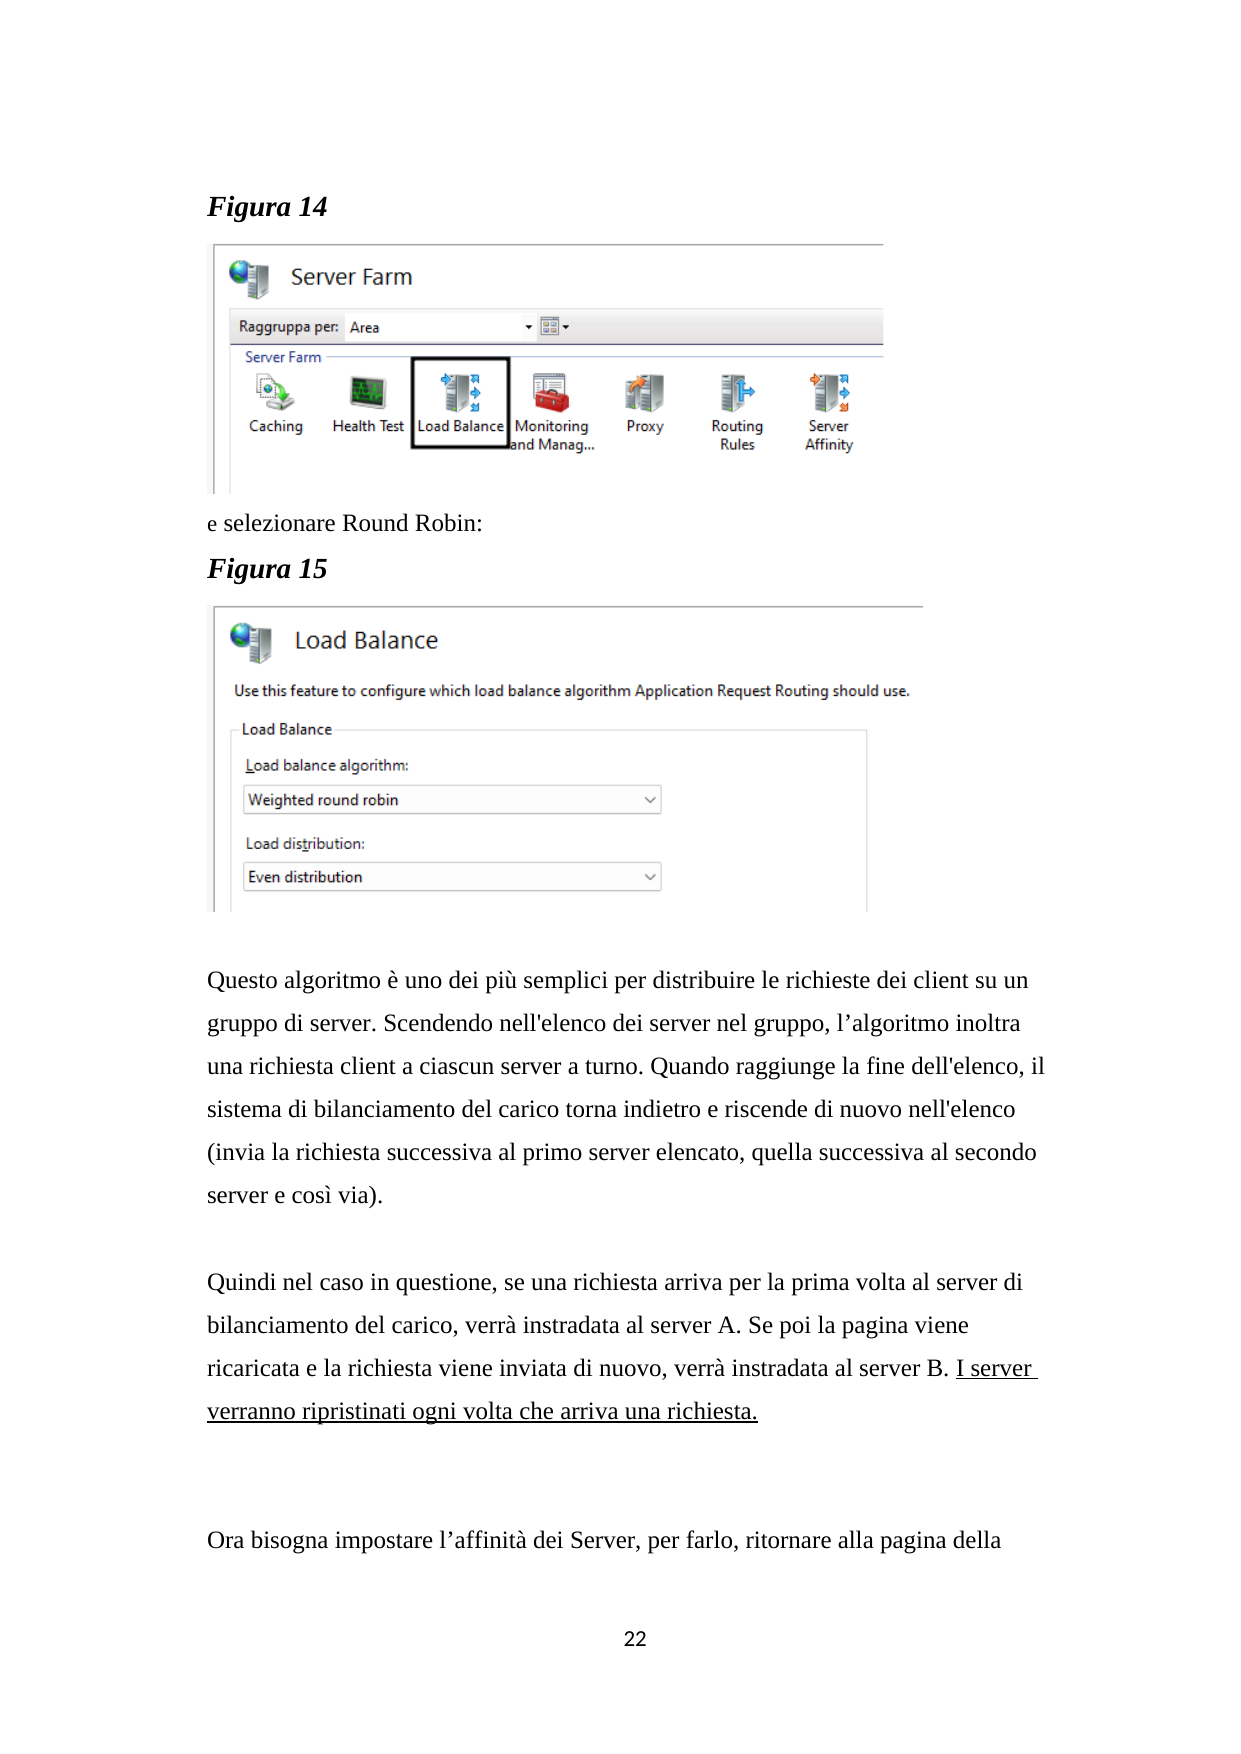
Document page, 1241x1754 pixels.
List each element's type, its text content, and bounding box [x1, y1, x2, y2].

text Questo algoritmo è uno dei più semplici per distribuire le richieste dei client su un gruppo di server. Scendendo nell'elenco dei server nel gruppo, l’algoritmo inoltra una richiesta client a ciascun server a turno. Quando raggiunge la fine dell'elenco, il sistema di bilanciamento del carico torna indietro e riscende di nuovo nell'elenco (invia la richiesta successiva al primo server elencato, quella successiva al secondo server e così via). [207, 965, 1063, 1209]
text e selezionare Round Robin: [207, 508, 1063, 536]
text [207, 1526, 1063, 1554]
picture [206, 243, 884, 494]
text Quindi nel caso in questione, se una richiesta arriva per la prima volta al server di bilanciamento del carico, verrà instradata al server A. Se poi la pagina viene ricaricata e la richiesta viene inviata di nuovo, verrà instradata al server B. I server verranno ripristinati ogni volta che arriva una richiesta. [207, 1267, 1063, 1425]
picture [206, 605, 923, 912]
